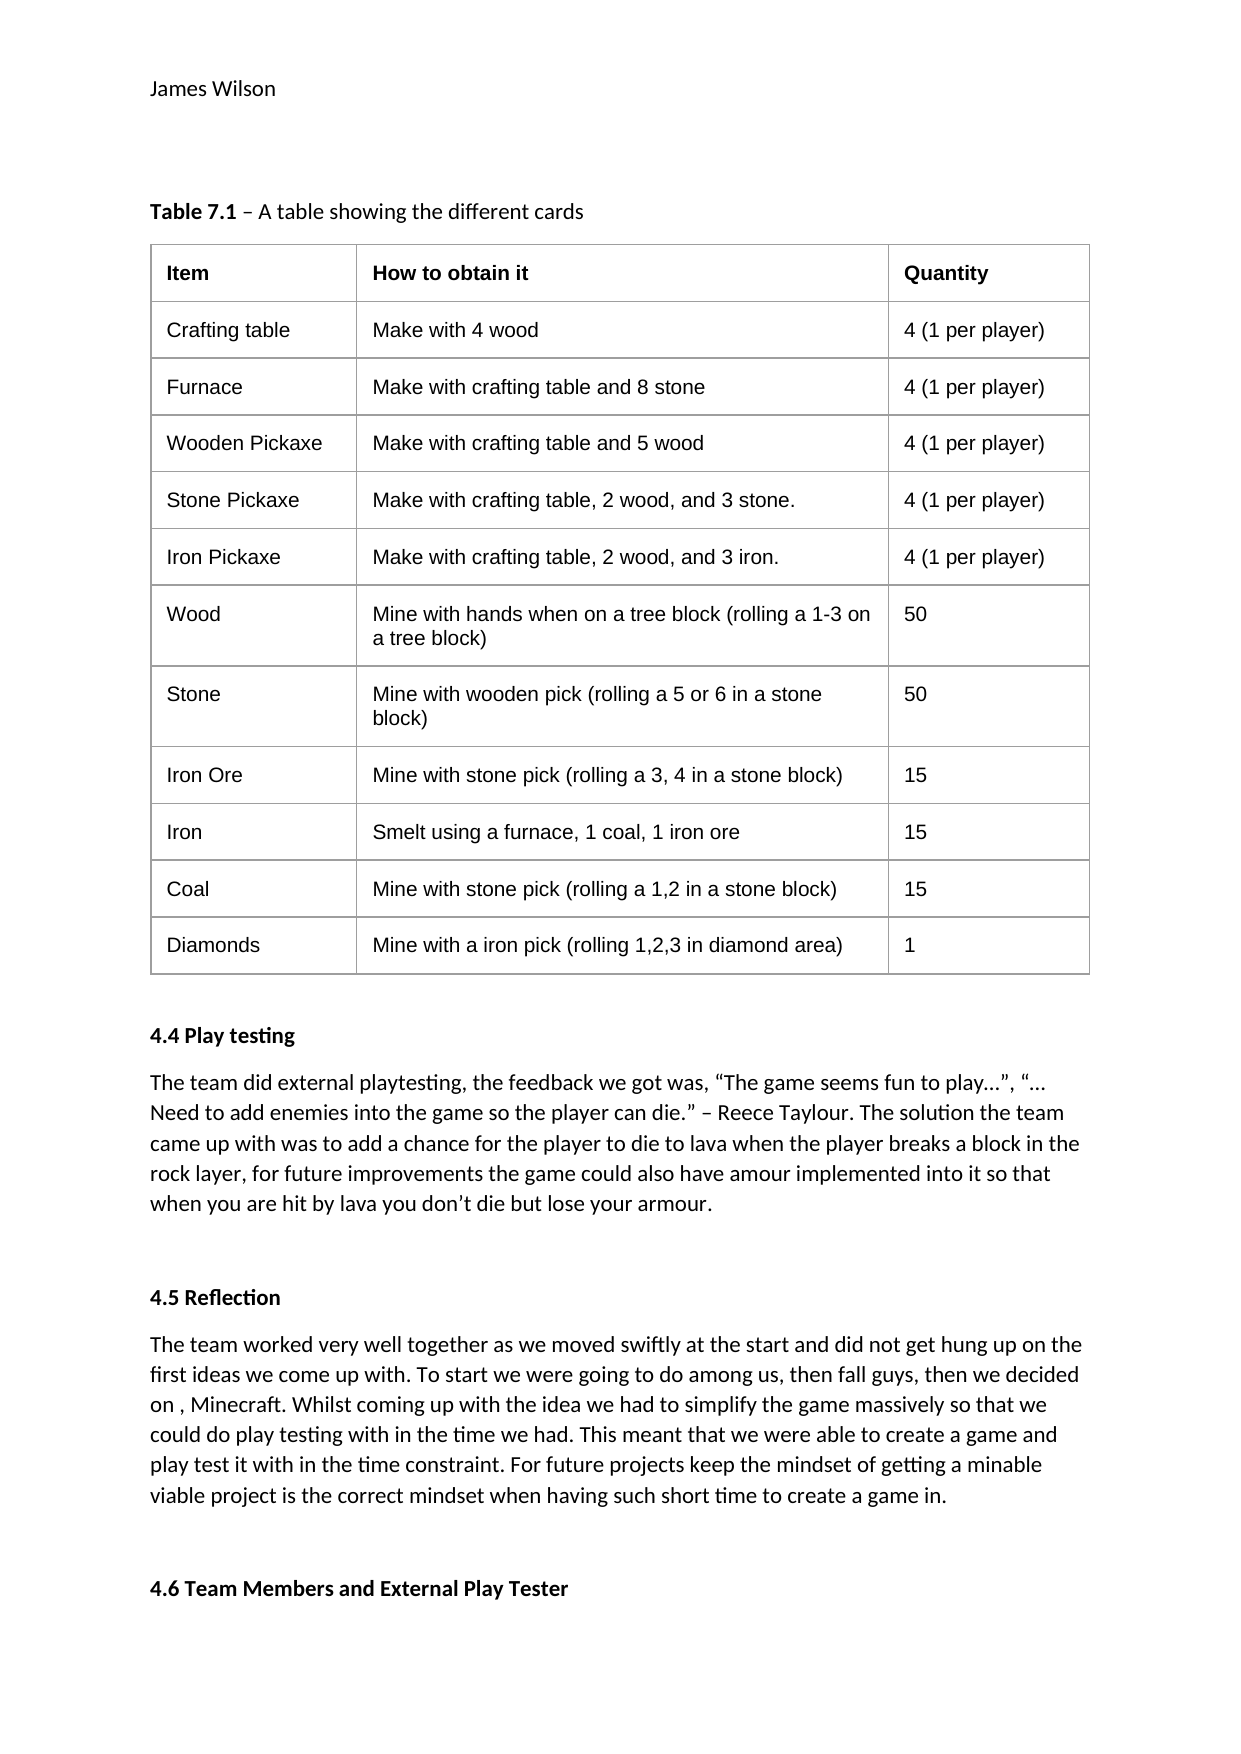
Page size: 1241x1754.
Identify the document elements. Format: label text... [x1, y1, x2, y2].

table_cell 4 (1 per player) [889, 529, 1089, 584]
table_cell Stone Pickaxe [152, 472, 356, 528]
table_cell 15 [889, 747, 1089, 803]
table_cell Iron [152, 804, 356, 859]
table_cell 50 [889, 667, 1089, 746]
text The team worked very well together as we moved swiftly at the start and did not get hung up on the first ideas we come up with. To start we were going to do among us, then fall guys, then we decided on , Minecraft. Whilst coming up with the idea we had to simplify the game massively so that we could do play testing with in the time we had. This meant that we were able to create a game and play test it with in the time constraint. For future projects keep the mindset of getting a minable viable project is the correct mindset when having such short time to create a game in. [150, 1330, 1090, 1509]
table_cell 4 (1 per player) [889, 302, 1089, 357]
table_cell Smelt using a furnace, 1 coal, 1 iron ore [357, 804, 888, 859]
table_cell Mine with stone pick (rolling a 3, 4 in a stone block) [357, 747, 888, 803]
table_header Item [152, 245, 356, 301]
table_cell Mine with a iron pick (rolling 1,2,3 in diamond area) [357, 918, 888, 973]
table_cell Mine with hands when on a tree block (rolling a 1-3 on a tree block) [357, 586, 888, 665]
table_cell Wood [152, 586, 356, 665]
table_cell Furnace [152, 359, 356, 414]
table_cell 4 (1 per player) [889, 472, 1089, 528]
text 4.4 Play testing [150, 1021, 1090, 1049]
table_cell 15 [889, 861, 1089, 916]
table_cell Make with crafting table and 8 stone [357, 359, 888, 414]
table_cell Coal [152, 861, 356, 916]
table_cell Iron Ore [152, 747, 356, 803]
table_cell 4 (1 per player) [889, 359, 1089, 414]
table_cell Stone [152, 667, 356, 746]
text The team did external playtesting, the feedback we got was, “The game seems fun to play…”, “… Need to add enemies into the game so the player can die.” – Reece Taylour. The solution the team came up with was to add a chance for the player to die to lava when the player breaks a block in the rock layer, for future improvements the game could also have amour implemented into it so that when you are hit by lava you don’t die but lose your armour. [150, 1068, 1090, 1217]
table_cell Make with crafting table, 2 wood, and 3 iron. [357, 529, 888, 584]
table_cell Diamonds [152, 918, 356, 973]
table_cell 1 [889, 918, 1089, 973]
table_header Quantity [889, 245, 1089, 301]
table_cell 4 (1 per player) [889, 416, 1089, 471]
text 4.6 Team Members and External Play Tester [150, 1574, 1090, 1602]
table_cell 15 [889, 804, 1089, 859]
table_cell Iron Pickaxe [152, 529, 356, 584]
table_cell Mine with stone pick (rolling a 1,2 in a stone block) [357, 861, 888, 916]
table_cell Make with 4 wood [357, 302, 888, 357]
table_header How to obtain it [357, 245, 888, 301]
table_cell Crafting table [152, 302, 356, 357]
table_cell Wooden Pickaxe [152, 416, 356, 471]
table_cell Mine with wooden pick (rolling a 5 or 6 in a stone block) [357, 667, 888, 746]
table_cell Make with crafting table, 2 wood, and 3 stone. [357, 472, 888, 528]
text Table 7.1 – A table showing the different cards [150, 197, 1090, 225]
table_cell Make with crafting table and 5 wood [357, 416, 888, 471]
table_cell 50 [889, 586, 1089, 665]
text 4.5 Reflection [150, 1283, 1090, 1311]
